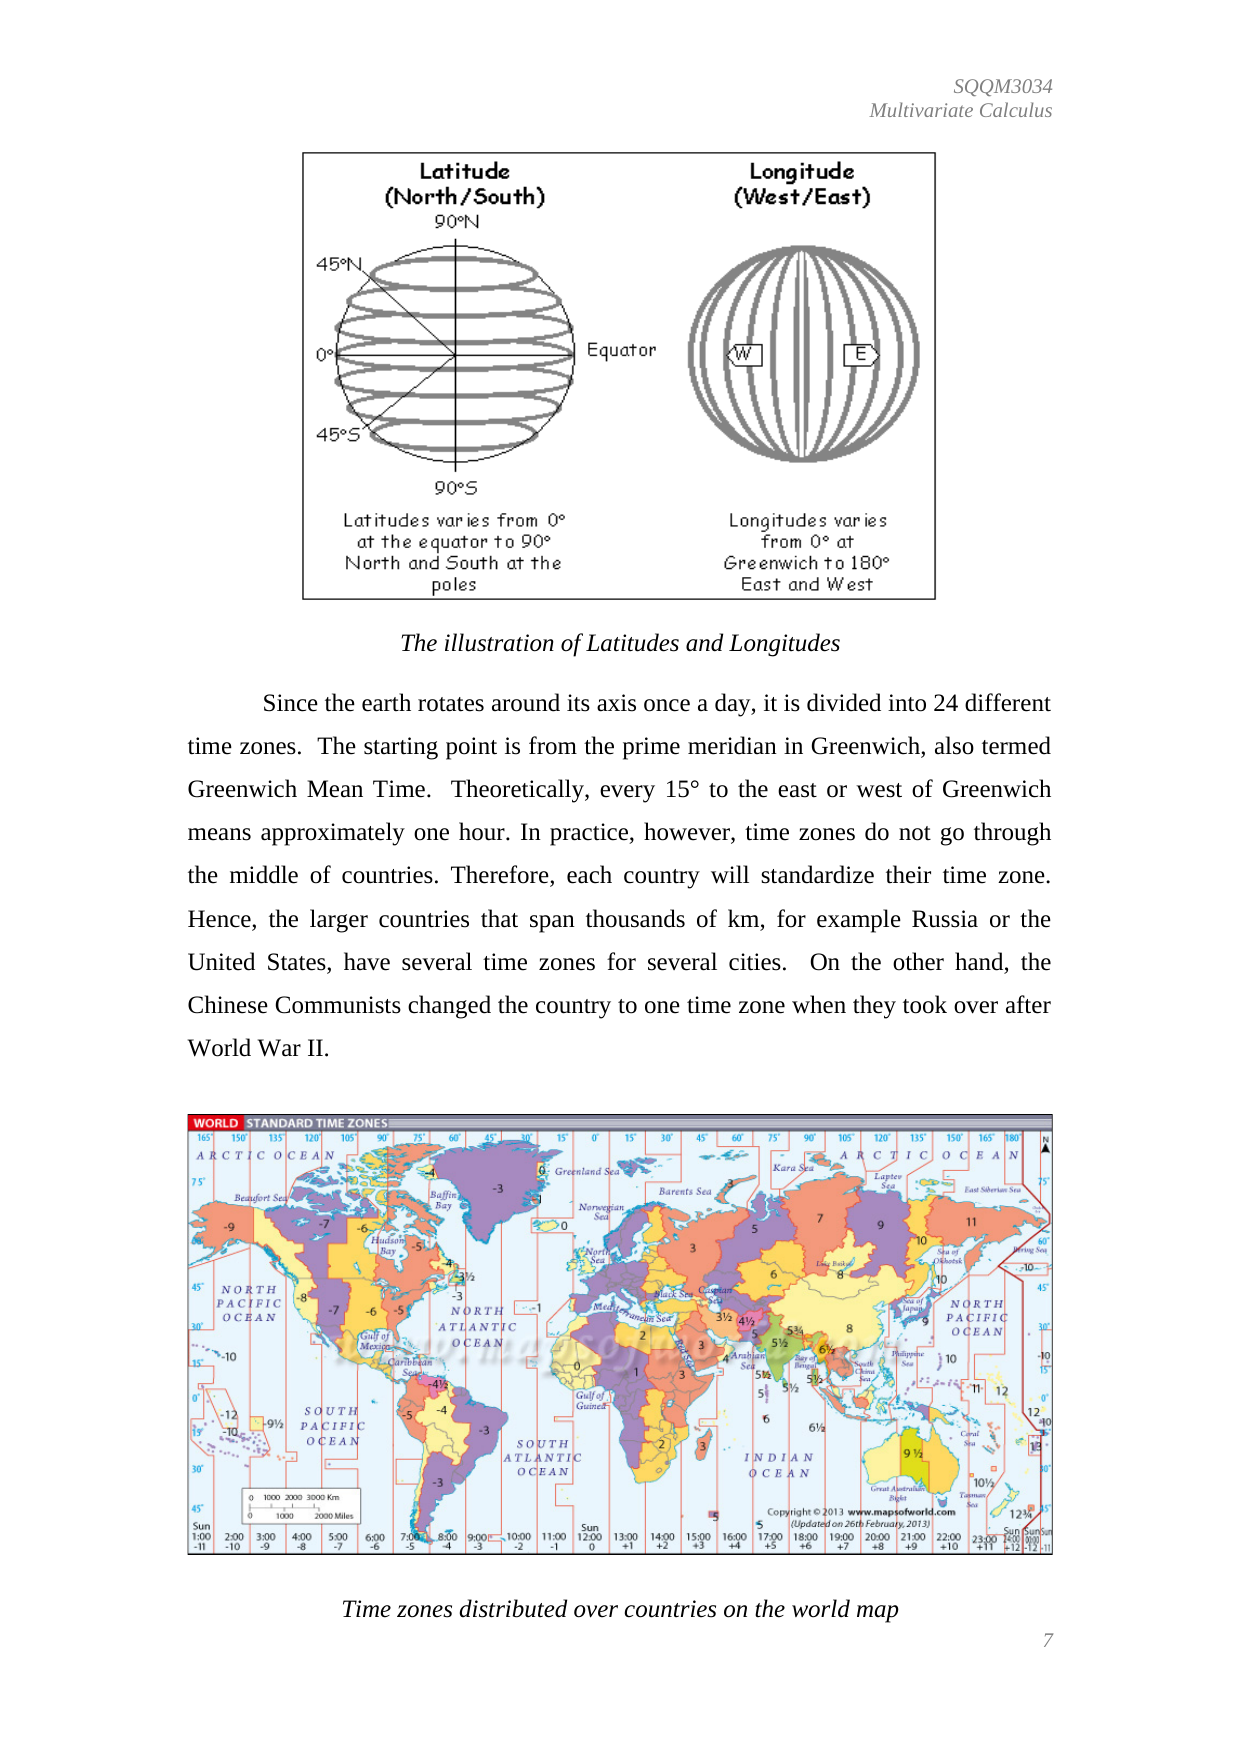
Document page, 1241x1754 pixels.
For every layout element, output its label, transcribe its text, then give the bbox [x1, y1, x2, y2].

text The illustration of Latitudes and Longitudes [187, 628, 1053, 657]
picture [301, 151, 939, 604]
text Since the earth rotates around its axis once a day, it is divided into 24 different time zones. The starting point is from the prime meridian in Greenwich, also termed Greenwich Mean Time. Theoretically, every 15° to the east or west of Greenwich means approximately one hour. In practice, however, time zones do not go through the middle of countries. Therefore, each country will standardize their time zone. Hence, the larger countries that span thousands of km, for example Russia or the United States, have several time zones for several cities. On the other hand, the Chinese Communists changed the country to one time zone when they took over after World War II. [187, 688, 1053, 1062]
picture [187, 1114, 1053, 1555]
